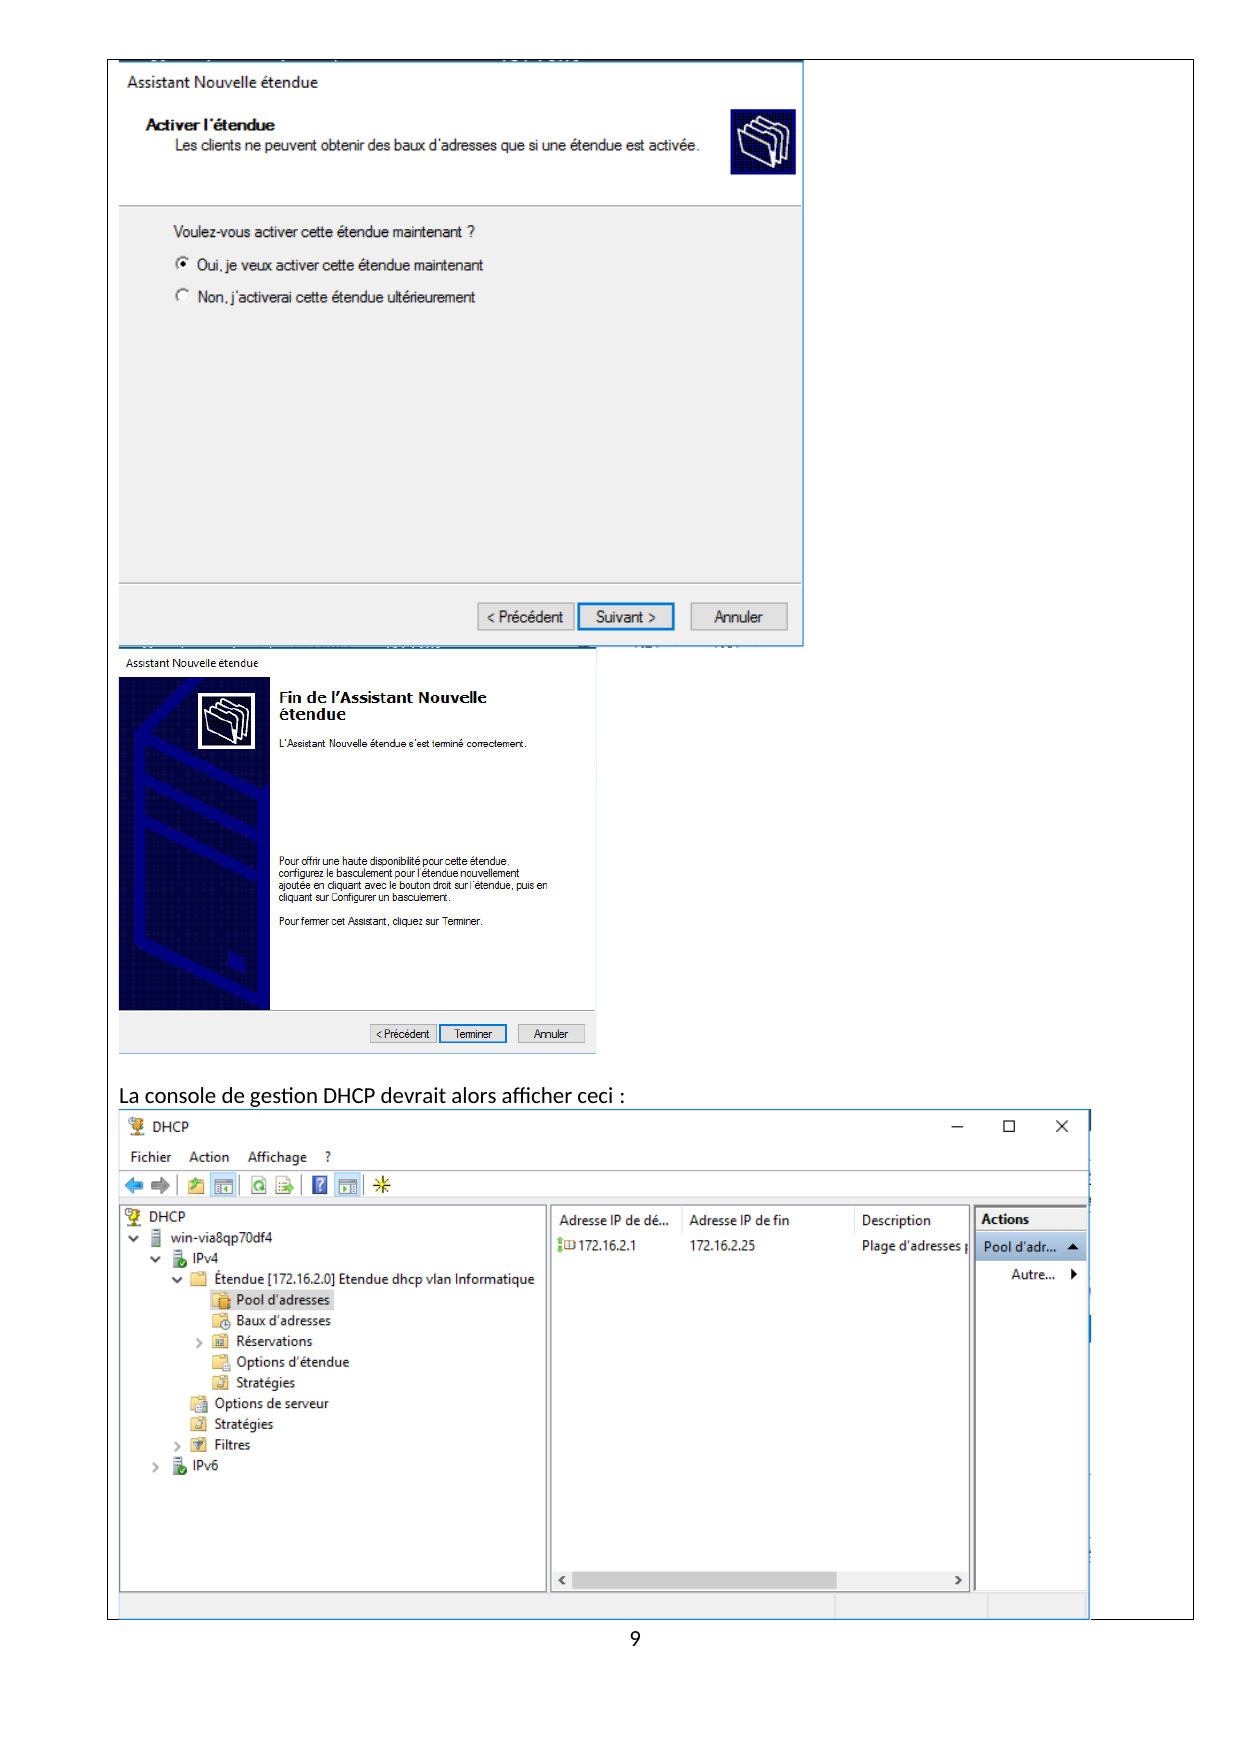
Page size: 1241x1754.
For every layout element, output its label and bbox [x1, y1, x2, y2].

picture [118, 60, 804, 1054]
picture [118, 1109, 1092, 1620]
table_cell [108, 60, 1193, 1619]
